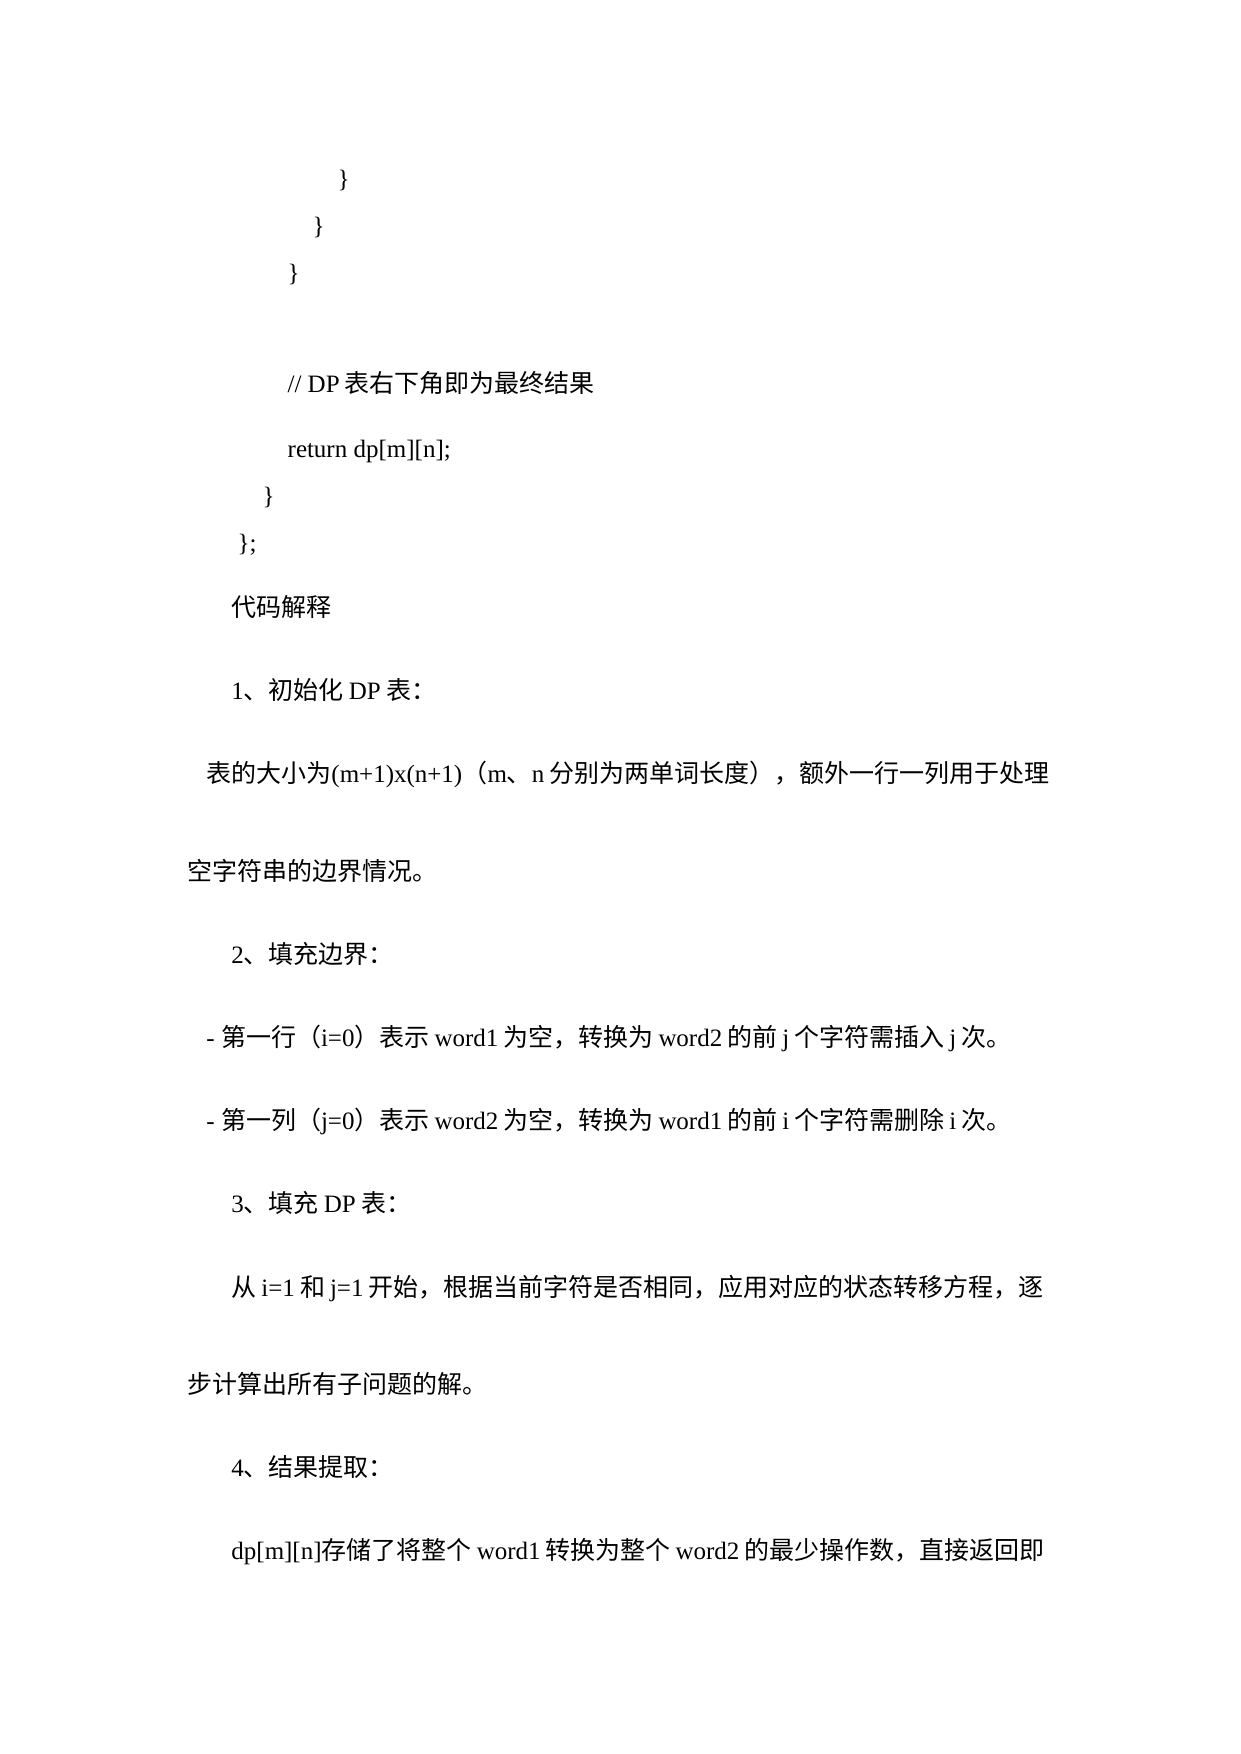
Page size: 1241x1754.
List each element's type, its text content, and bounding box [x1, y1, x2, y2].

text // DP表右下角即为最终结果 [237, 349, 1053, 414]
text 表的大小为(m+1)x(n+1)（m、n分别为两单词长度），额外一行一列用于处理空字符串的边界情况。 [187, 739, 1053, 902]
text 3、填充DP表： [187, 1169, 1053, 1234]
text } [237, 162, 1053, 194]
text 代码解释 [187, 573, 1053, 638]
text - 第一行（i=0）表示word1为空，转换为word2的前j个字符需插入j次。 [187, 1003, 1053, 1068]
text 1、初始化DP表： [187, 656, 1053, 721]
text 2、填充边界： [187, 920, 1053, 985]
text } [237, 209, 1053, 241]
text } [237, 479, 1053, 512]
text } [237, 256, 1053, 288]
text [187, 1516, 1053, 1581]
text 从i=1和j=1开始，根据当前字符是否相同，应用对应的状态转移方程，逐步计算出所有子问题的解。 [187, 1253, 1053, 1415]
text 4、结果提取： [187, 1433, 1053, 1498]
text - 第一列（j=0）表示word2为空，转换为word1的前i个字符需删除i次。 [187, 1086, 1053, 1151]
text return dp[m][n]; [237, 433, 1053, 465]
text }; [237, 526, 1053, 559]
